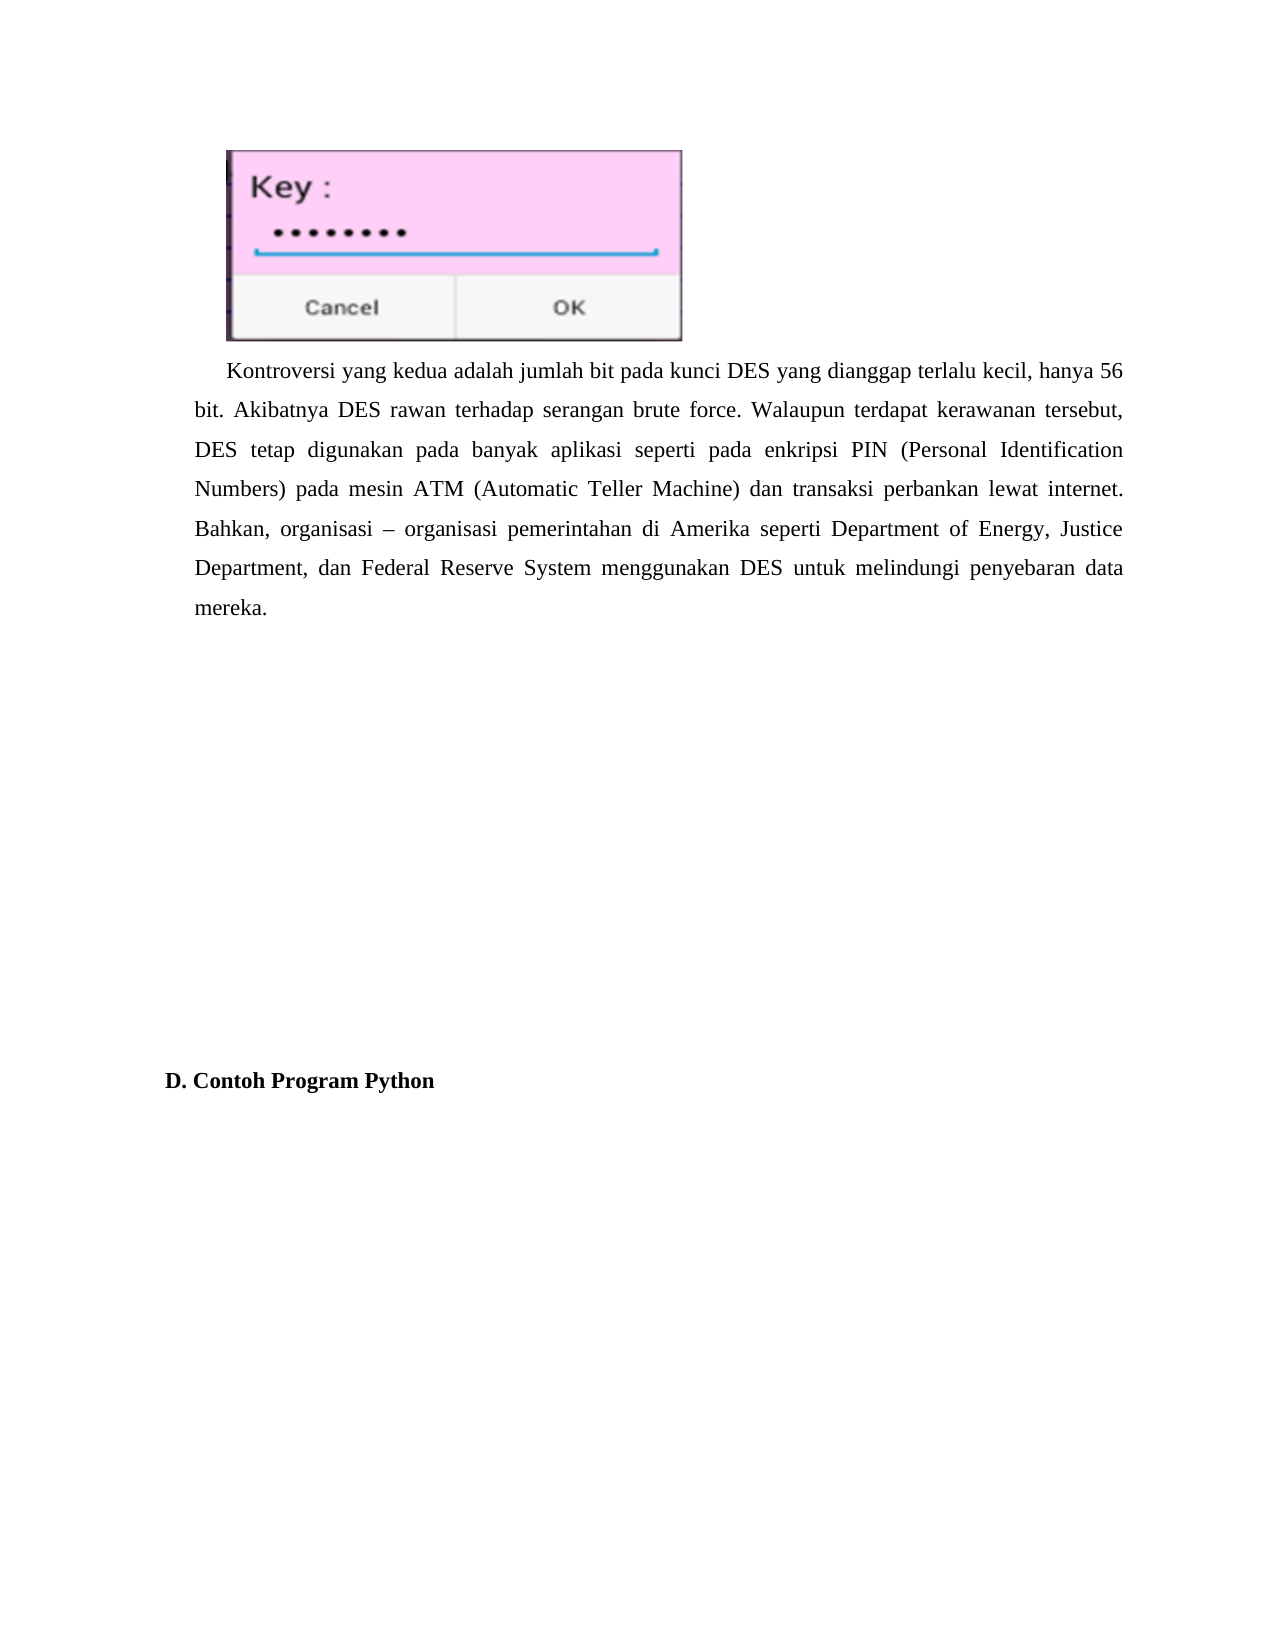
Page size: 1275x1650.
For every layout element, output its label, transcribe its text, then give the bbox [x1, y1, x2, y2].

list D. Contoh Program Python [165, 1067, 1125, 1094]
list Kontroversi yang kedua adalah jumlah bit pada kunci DES yang dianggap terlalu kecil, hanya 56 bit. Akibatnya DES rawan terhadap serangan brute force. Walaupun terdapat kerawanan tersebut, DES tetap digunakan pada banyak aplikasi seperti pada enkripsi PIN (Personal Identification Numbers) pada mesin ATM (Automatic Teller Machine) dan transaksi perbankan lewat internet. Bahkan, organisasi – organisasi pemerintahan di Amerika seperti Department of Energy, Justice Department, dan Federal Reserve System menggunakan DES untuk melindungi penyebaran data mereka. [194, 357, 1125, 620]
picture [226, 150, 683, 343]
